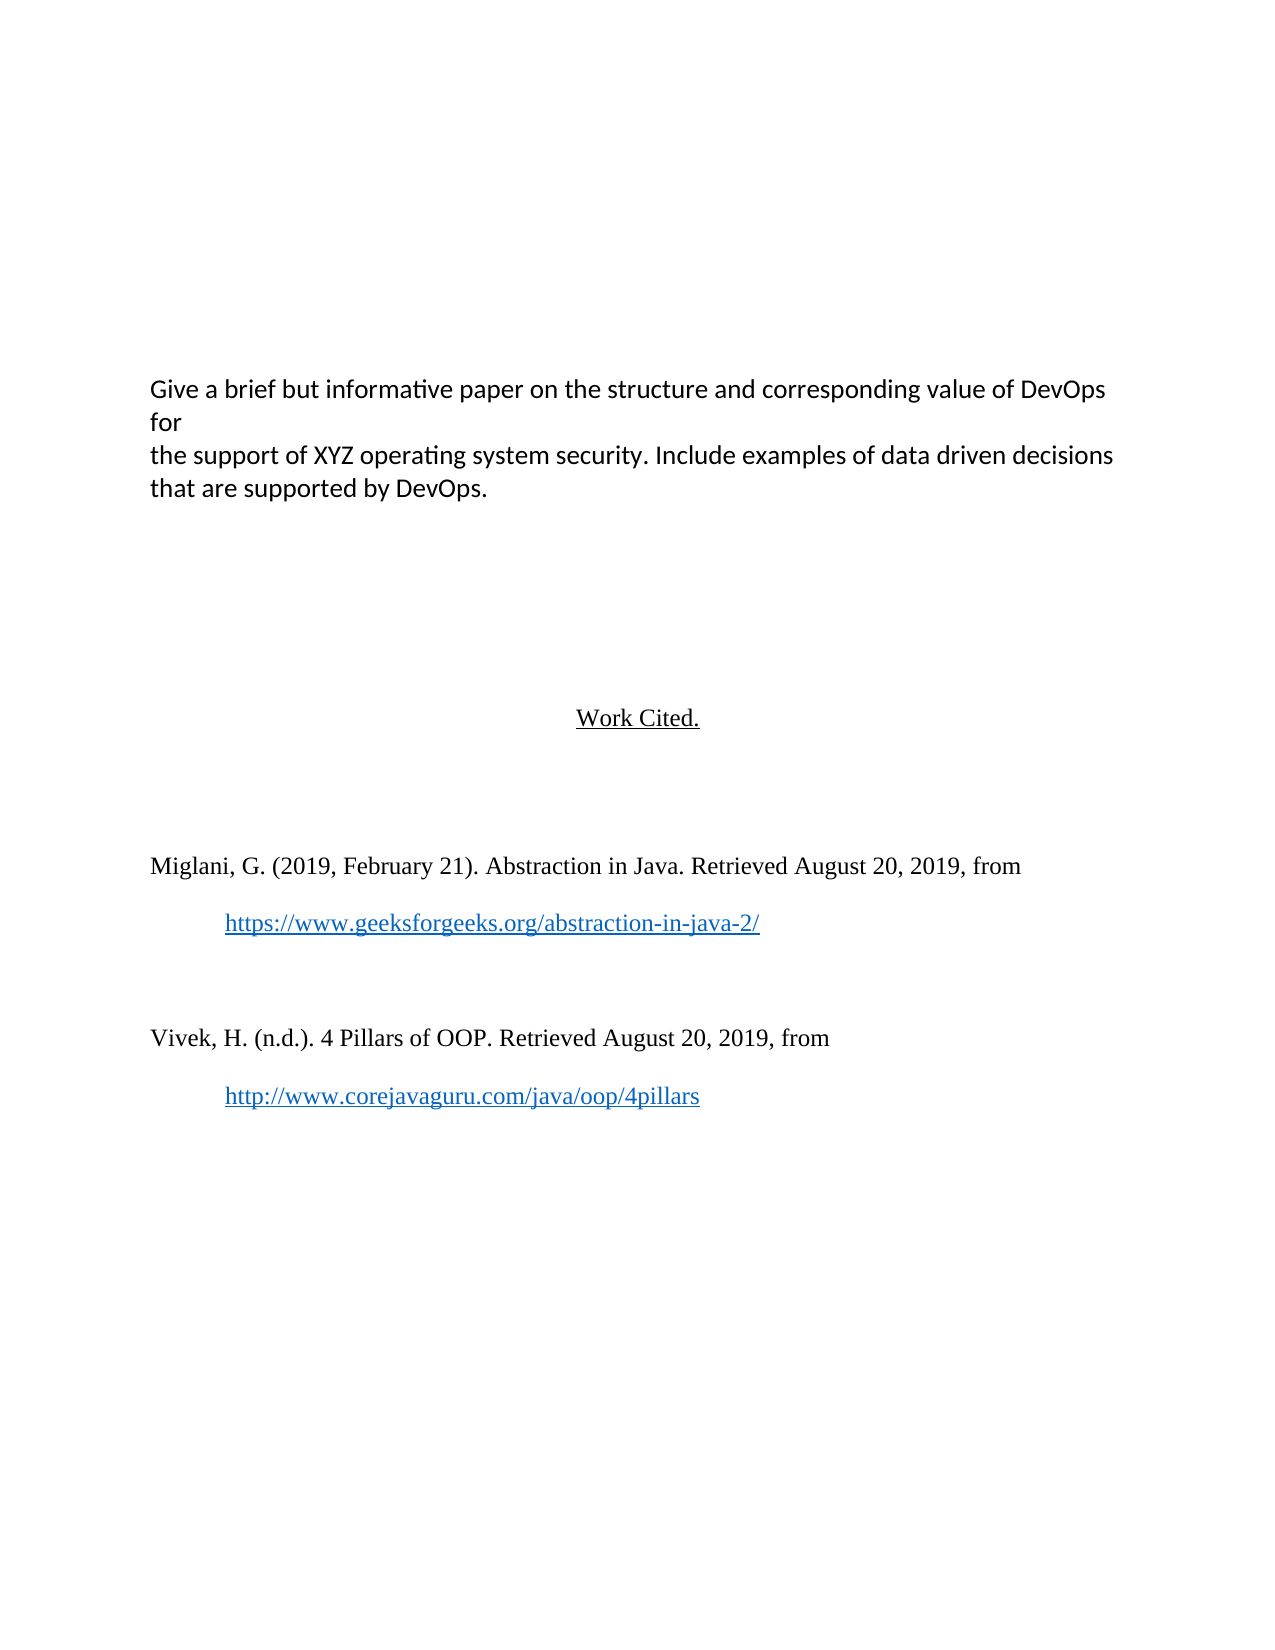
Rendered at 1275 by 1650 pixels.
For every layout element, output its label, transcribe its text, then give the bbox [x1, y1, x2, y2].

text Miglani, G. (2019, February 21). Abstraction in Java. Retrieved August 20, 2019, from [150, 851, 1125, 880]
text http://www.corejavaguru.com/java/oop/4pillars [150, 1081, 1125, 1110]
text https://www.geeksforgeeks.org/abstraction-in-java-2/ [150, 908, 1125, 937]
text Give a brief but informative paper on the structure and corresponding value of DevOps for [150, 372, 1125, 438]
text that are supported by DevOps. [150, 472, 1125, 504]
text Work Cited. [150, 703, 1125, 731]
text Vivek, H. (n.d.). 4 Pillars of OOP. Retrieved August 20, 2019, from [150, 1023, 1125, 1052]
text the support of XYZ operating system security. Include examples of data driven decisions [150, 438, 1125, 472]
